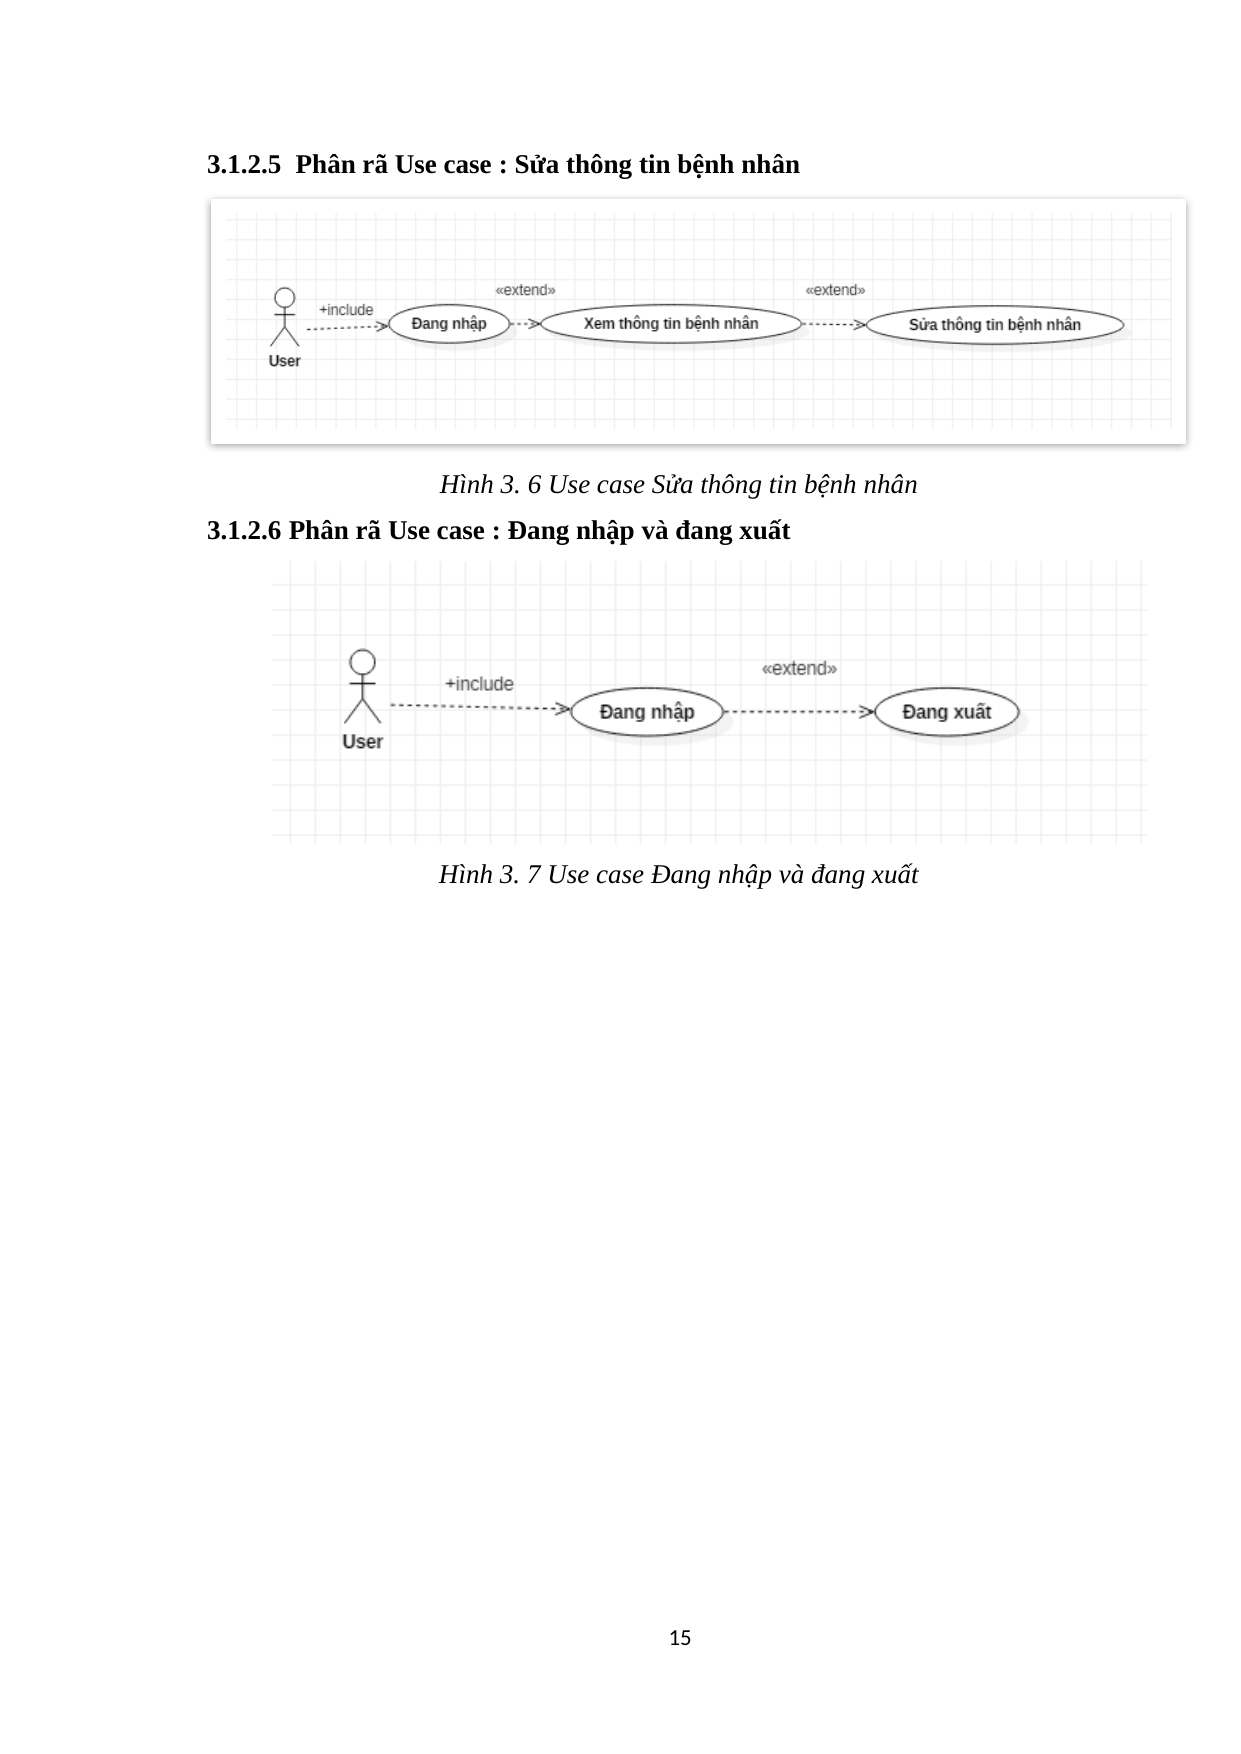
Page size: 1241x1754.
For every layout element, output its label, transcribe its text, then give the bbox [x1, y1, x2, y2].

text Hình 3. 6 Use case Sửa thông tin bệnh nhân [207, 468, 1153, 499]
text Hình 3. 7 Use case Đang nhập và đang xuất [207, 858, 1153, 889]
picture [226, 213, 1172, 429]
subtitle Phân rã Use case : Đang nhập và đang xuất [207, 514, 1153, 546]
subtitle Phân rã Use case : Sửa thông tin bệnh nhân [207, 148, 1153, 179]
picture [272, 561, 1147, 844]
